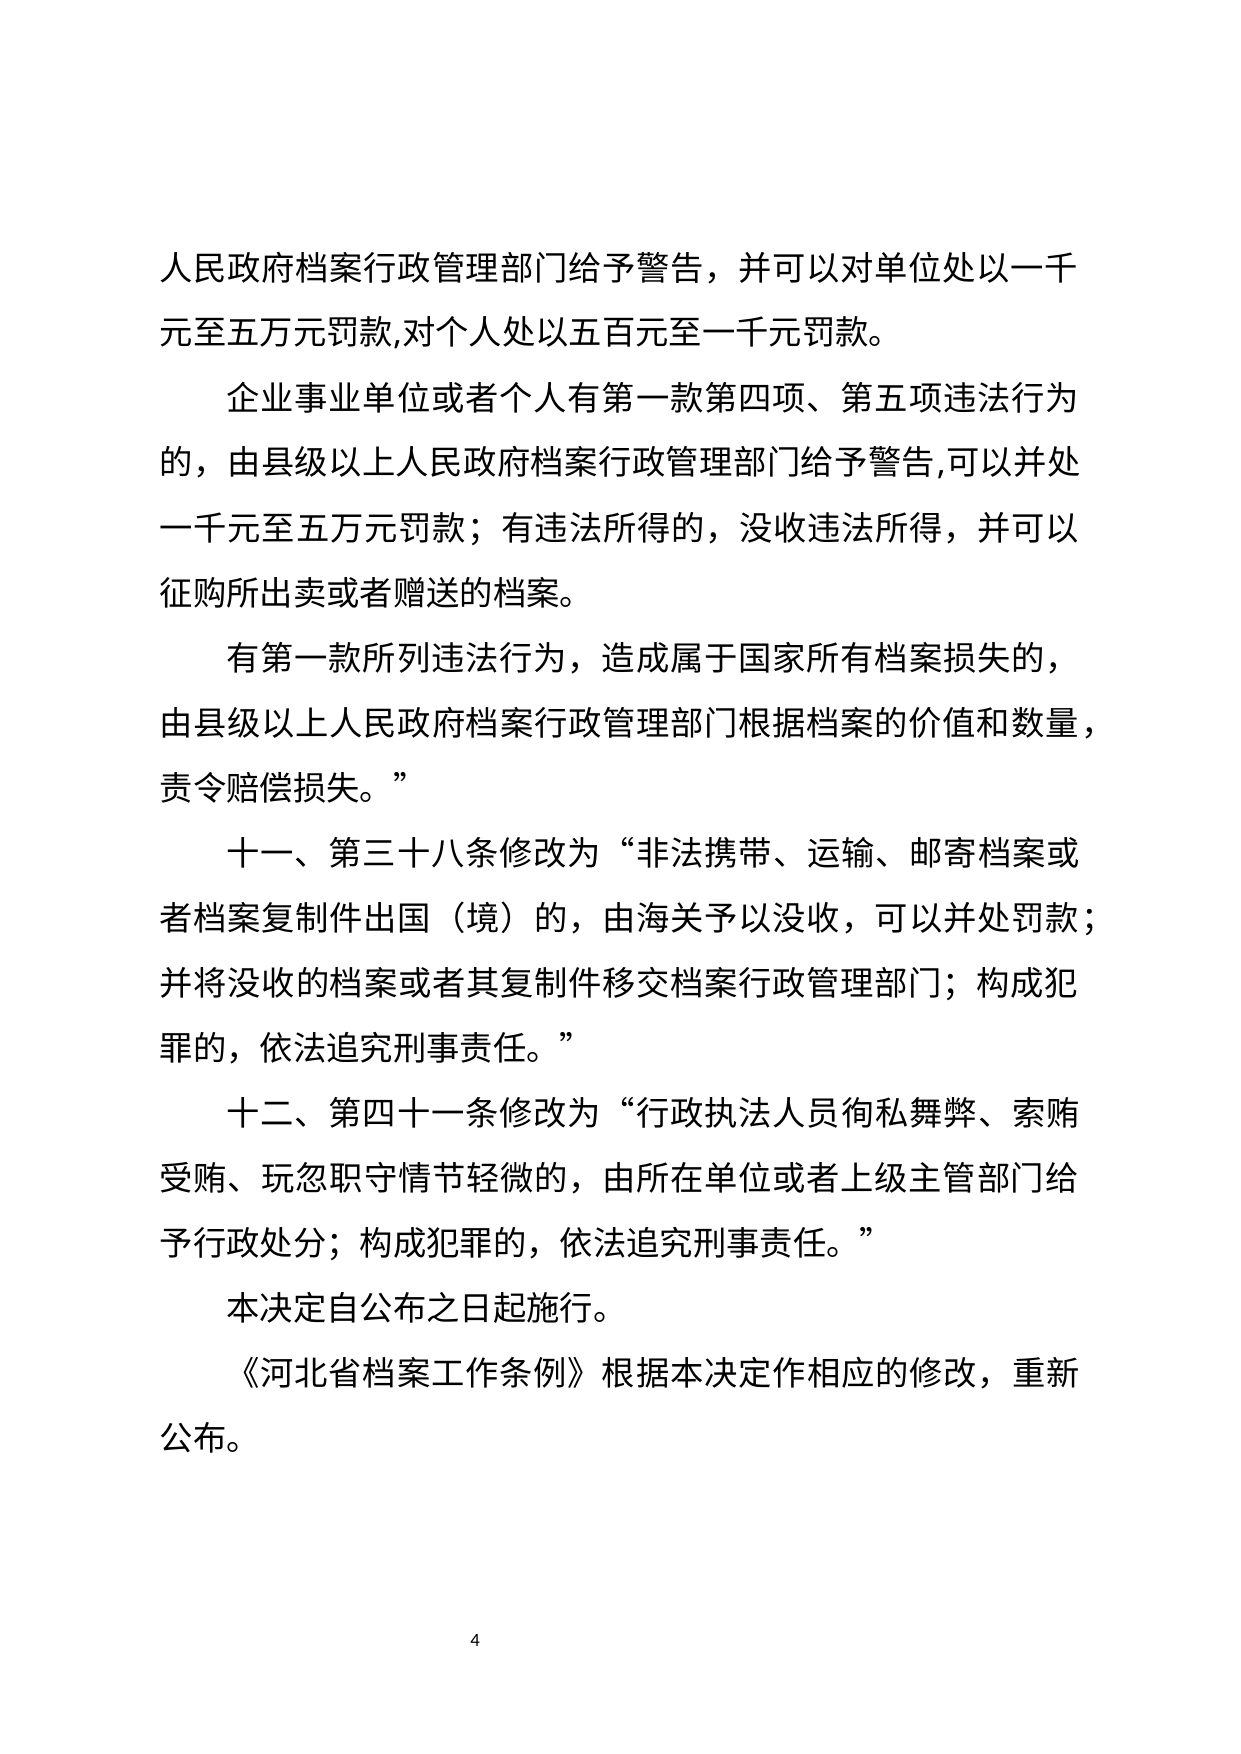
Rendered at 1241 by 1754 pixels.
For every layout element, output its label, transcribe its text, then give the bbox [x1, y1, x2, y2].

text 十一、第三十八条修改为“非法携带、运输、邮寄档案或者档案复制件出国（境）的，由海关予以没收，可以并处罚款；并将没收的档案或者其复制件移交档案行政管理部门；构成犯罪的，依法追究刑事责任。” [159, 818, 1081, 1078]
text 十二、第四十一条修改为“行政执法人员徇私舞弊、索贿受贿、玩忽职守情节轻微的，由所在单位或者上级主管部门给予行政处分；构成犯罪的，依法追究刑事责任。” [159, 1078, 1081, 1273]
text 企业事业单位或者个人有第一款第四项、第五项违法行为的，由县级以上人民政府档案行政管理部门给予警告,可以并处一千元至五万元罚款；有违法所得的，没收违法所得，并可以征购所出卖或者赠送的档案。 [159, 363, 1081, 623]
text 有第一款所列违法行为，造成属于国家所有档案损失的，由县级以上人民政府档案行政管理部门根据档案的价值和数量，责令赔偿损失。” [159, 623, 1081, 818]
text 本决定自公布之日起施行。 [159, 1273, 1081, 1338]
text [159, 233, 1081, 363]
text 《河北省档案工作条例》根据本决定作相应的修改，重新公布。 [159, 1338, 1081, 1468]
